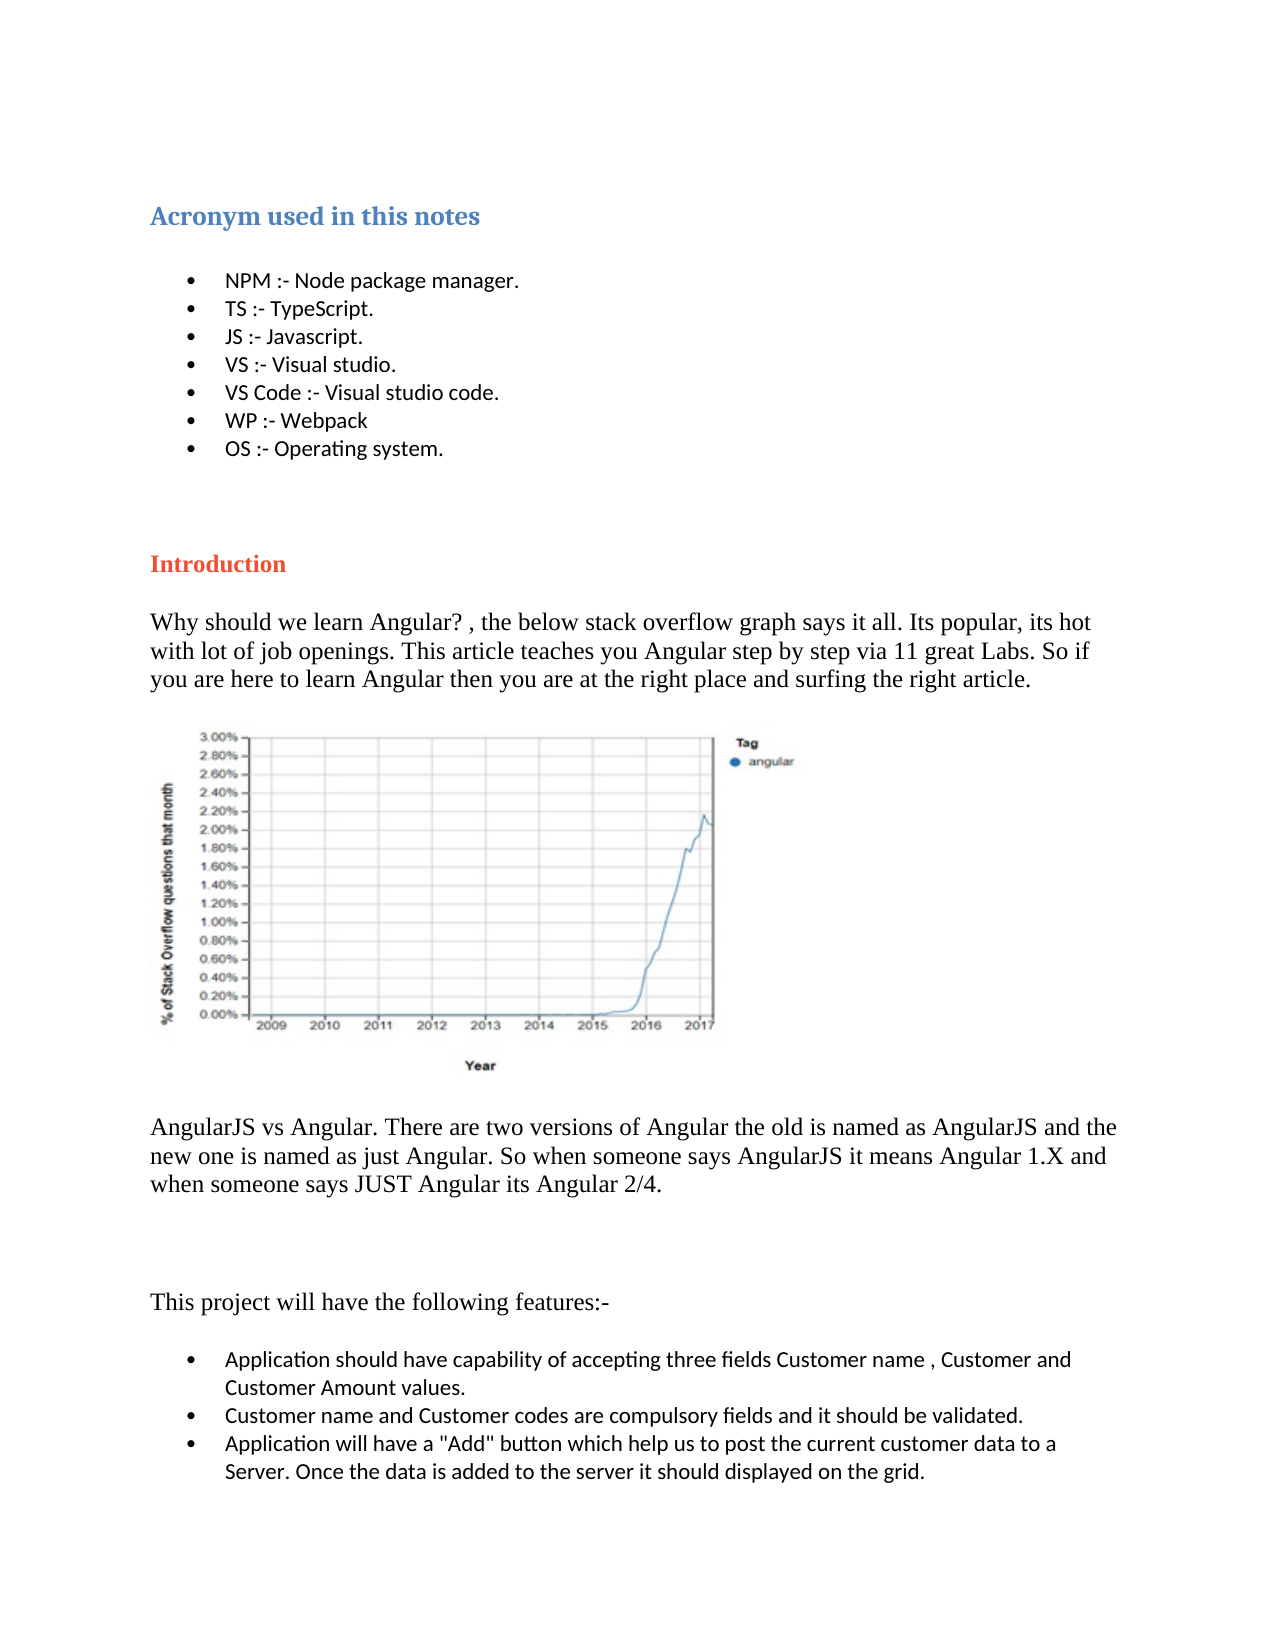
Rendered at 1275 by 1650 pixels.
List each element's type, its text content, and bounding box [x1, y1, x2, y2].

list JS :- Javascript. [187, 322, 1125, 350]
text AngularJS vs Angular. There are two versions of Angular the old is named as AngularJS and the new one is named as just Angular. So when someone says AngularJS it means Angular 1.X and when someone says JUST Angular its Angular 2/4. [150, 1112, 1125, 1198]
list Customer name and Customer codes are compulsory fields and it should be validated. [187, 1401, 1125, 1429]
list OS :- Operating system. [187, 434, 1125, 462]
list VS :- Visual studio. [187, 350, 1125, 378]
text Introduction [150, 549, 1125, 578]
list Application will have a "Add" button which help us to post the current customer data to a Server. Once the data is added to the server it should displayed on the grid. [187, 1429, 1125, 1485]
subtitle Acronym used in this notes [150, 201, 1125, 232]
text This project will have the following features:- [150, 1287, 1125, 1316]
text Why should we learn Angular? , the below stack overflow graph says it all. Its popular, its hot with lot of job openings. This article teaches you Angular step by step via 11 great Labs. So if you are here to learn Angular then you are at the right place and surfing the right article. [150, 607, 1125, 693]
list WP :- Webpack [187, 406, 1125, 434]
picture [150, 722, 812, 1083]
list TS :- TypeScript. [187, 294, 1125, 322]
list NPM :- Node package manager. [187, 266, 1125, 294]
list VS Code :- Visual studio code. [187, 378, 1125, 406]
list Application should have capability of accepting three fields Customer name , Customer and Customer Amount values. [187, 1345, 1125, 1401]
